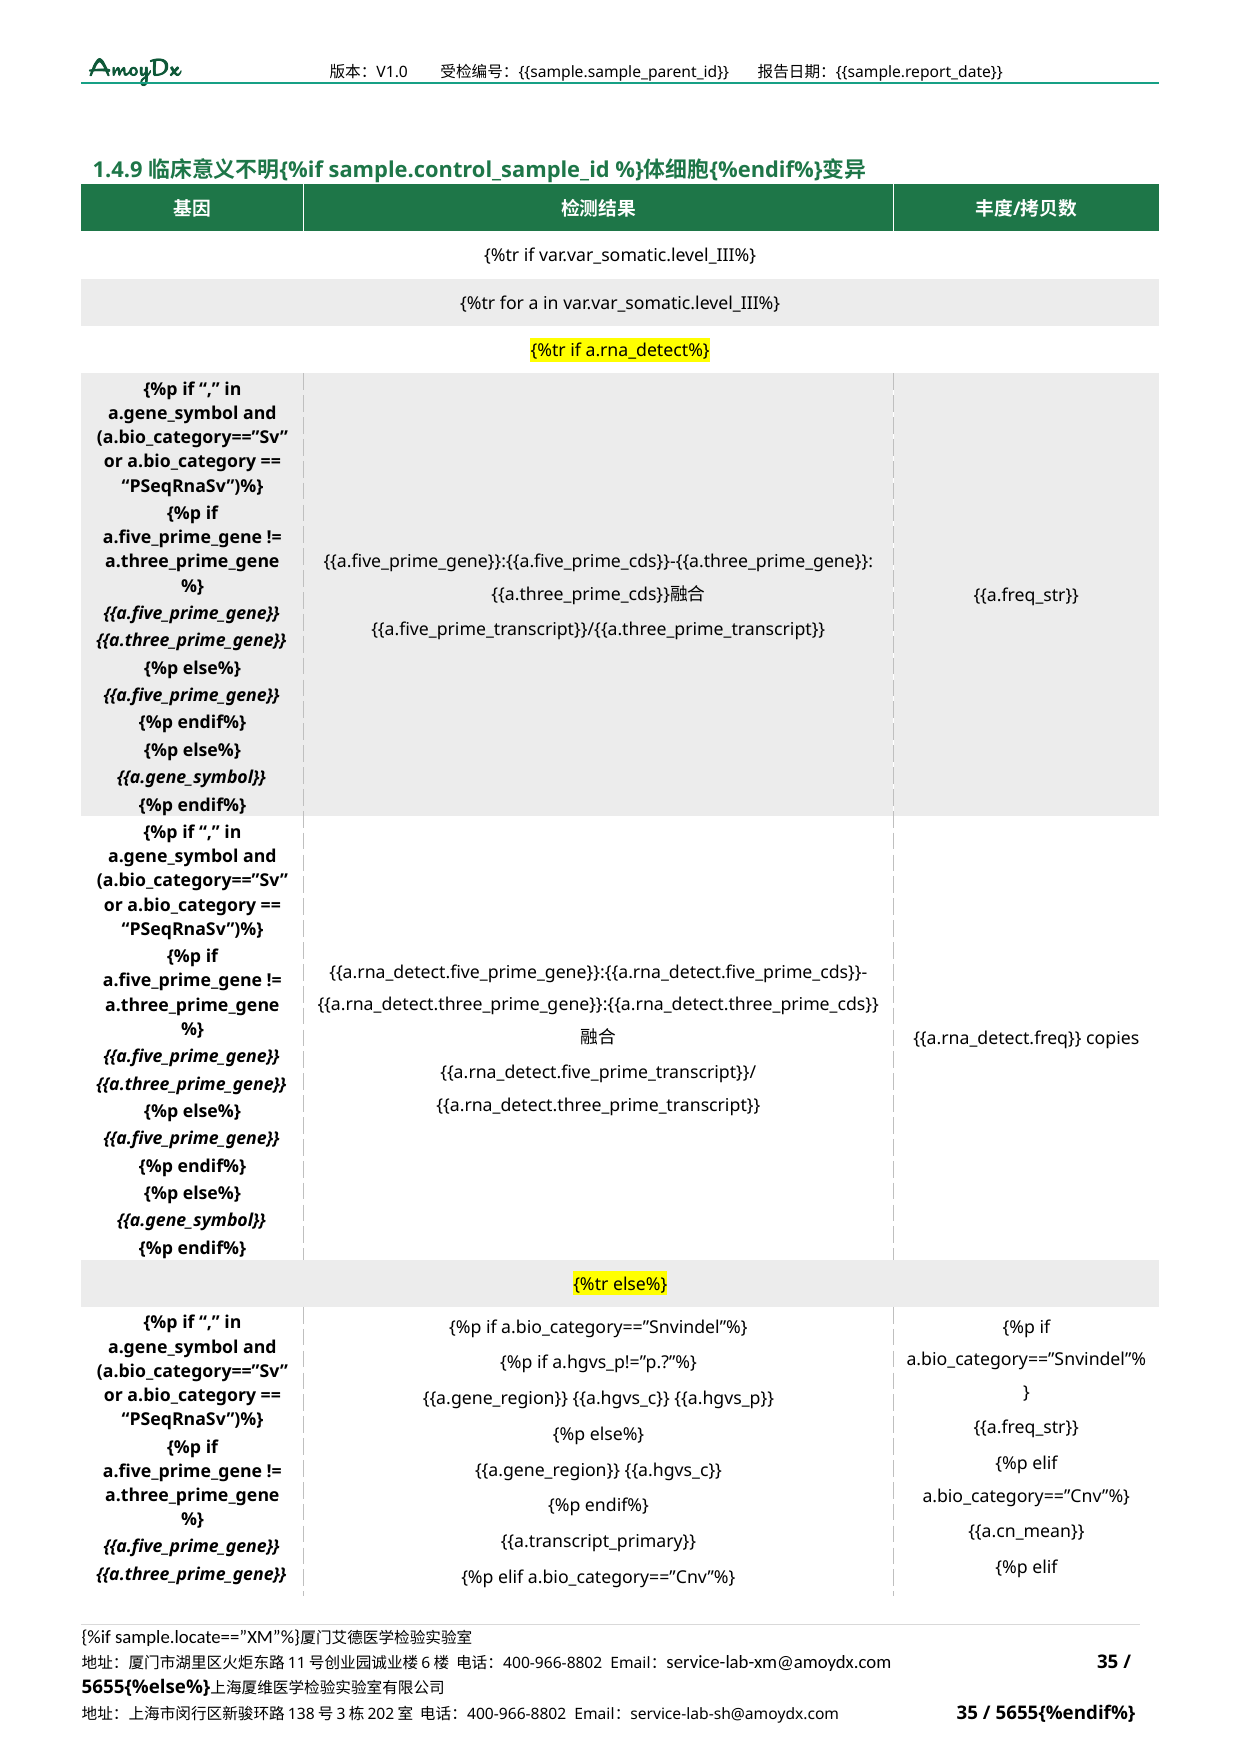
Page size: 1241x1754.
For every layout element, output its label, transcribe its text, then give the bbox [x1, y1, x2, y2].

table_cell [894, 1307, 1159, 1596]
table_header 检测结果 [304, 184, 893, 231]
subtitle 1.4.9 临床意义不明{%if sample.control_sample_id %}体细胞{%endif%}变异 [81, 152, 1159, 184]
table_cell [81, 1307, 303, 1596]
table_header 基因 [81, 184, 303, 231]
table_cell {{a.rna_detect.freq}} copies [894, 816, 1159, 1259]
table_cell {{a.five_prime_gene}}:{{a.five_prime_cds}}-{{a.three_prime_gene}}:{{a.three_prime_cds}}融合 {{a.five_prime_transcript}}/{{a.three_prime_transcript}} [303, 373, 893, 816]
table_cell {%tr for a in var.var_somatic.level_III%} [81, 279, 1159, 326]
picture [57, 36, 208, 101]
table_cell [303, 1307, 893, 1596]
table_cell {%tr if var.var_somatic.level_III%} [81, 231, 1159, 279]
table_cell {{a.rna_detect.five_prime_gene}}:{{a.rna_detect.five_prime_cds}}-{{a.rna_detect.three_prime_gene}}:{{a.rna_detect.three_prime_cds}}融合 {{a.rna_detect.five_prime_transcript}}/{{a.rna_detect.three_prime_transcript}} [303, 816, 893, 1259]
table_cell {{a.freq_str}} [894, 373, 1159, 816]
table_header 丰度/拷贝数 [894, 184, 1159, 231]
table_cell {%tr else%} [81, 1260, 1159, 1307]
table_cell {%tr if a.rna_detect%} [81, 326, 1159, 373]
